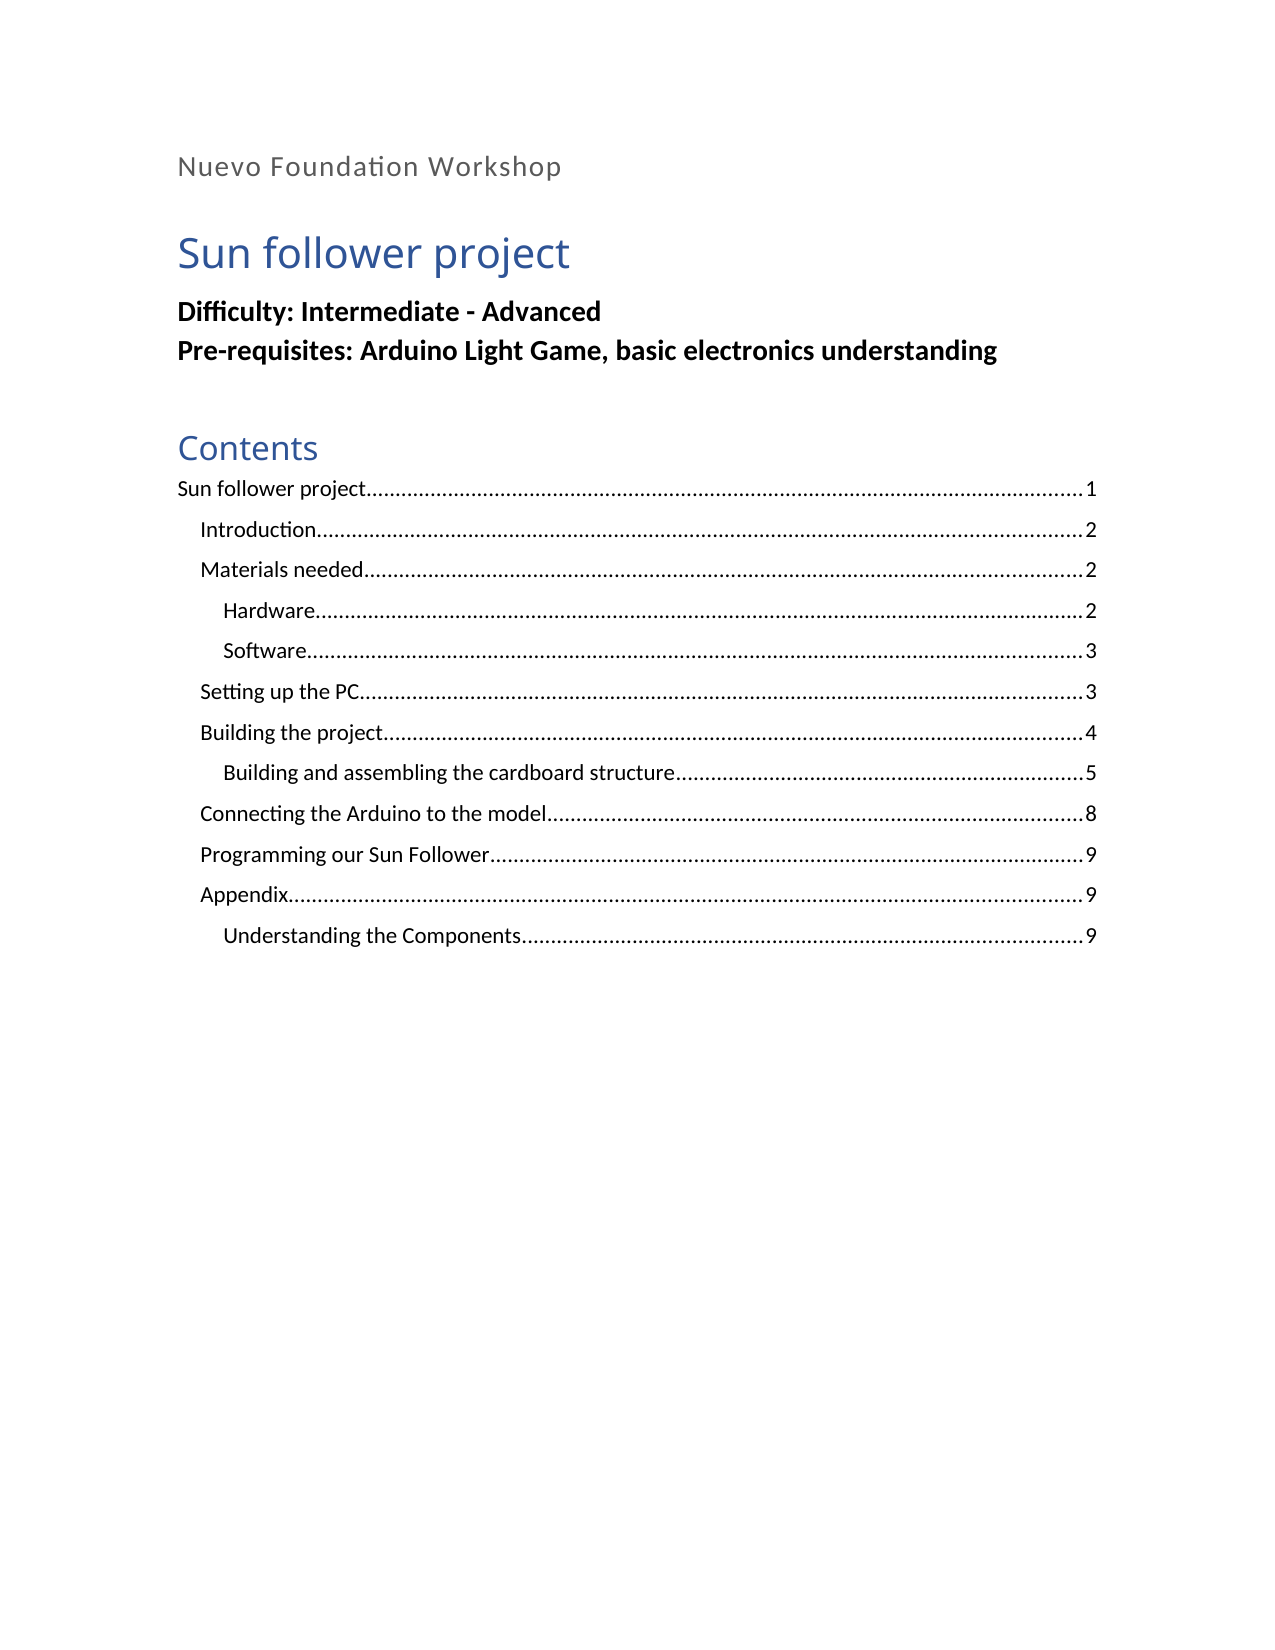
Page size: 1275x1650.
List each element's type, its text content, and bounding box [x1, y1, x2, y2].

text Difficulty: Intermediate - Advanced [177, 293, 1098, 329]
subtitle Nuevo Foundation Workshop [177, 148, 1098, 183]
text Pre-requisites: Arduino Light Game, basic electronics understanding [177, 332, 1098, 367]
subtitle Sun follower project [177, 223, 1098, 280]
